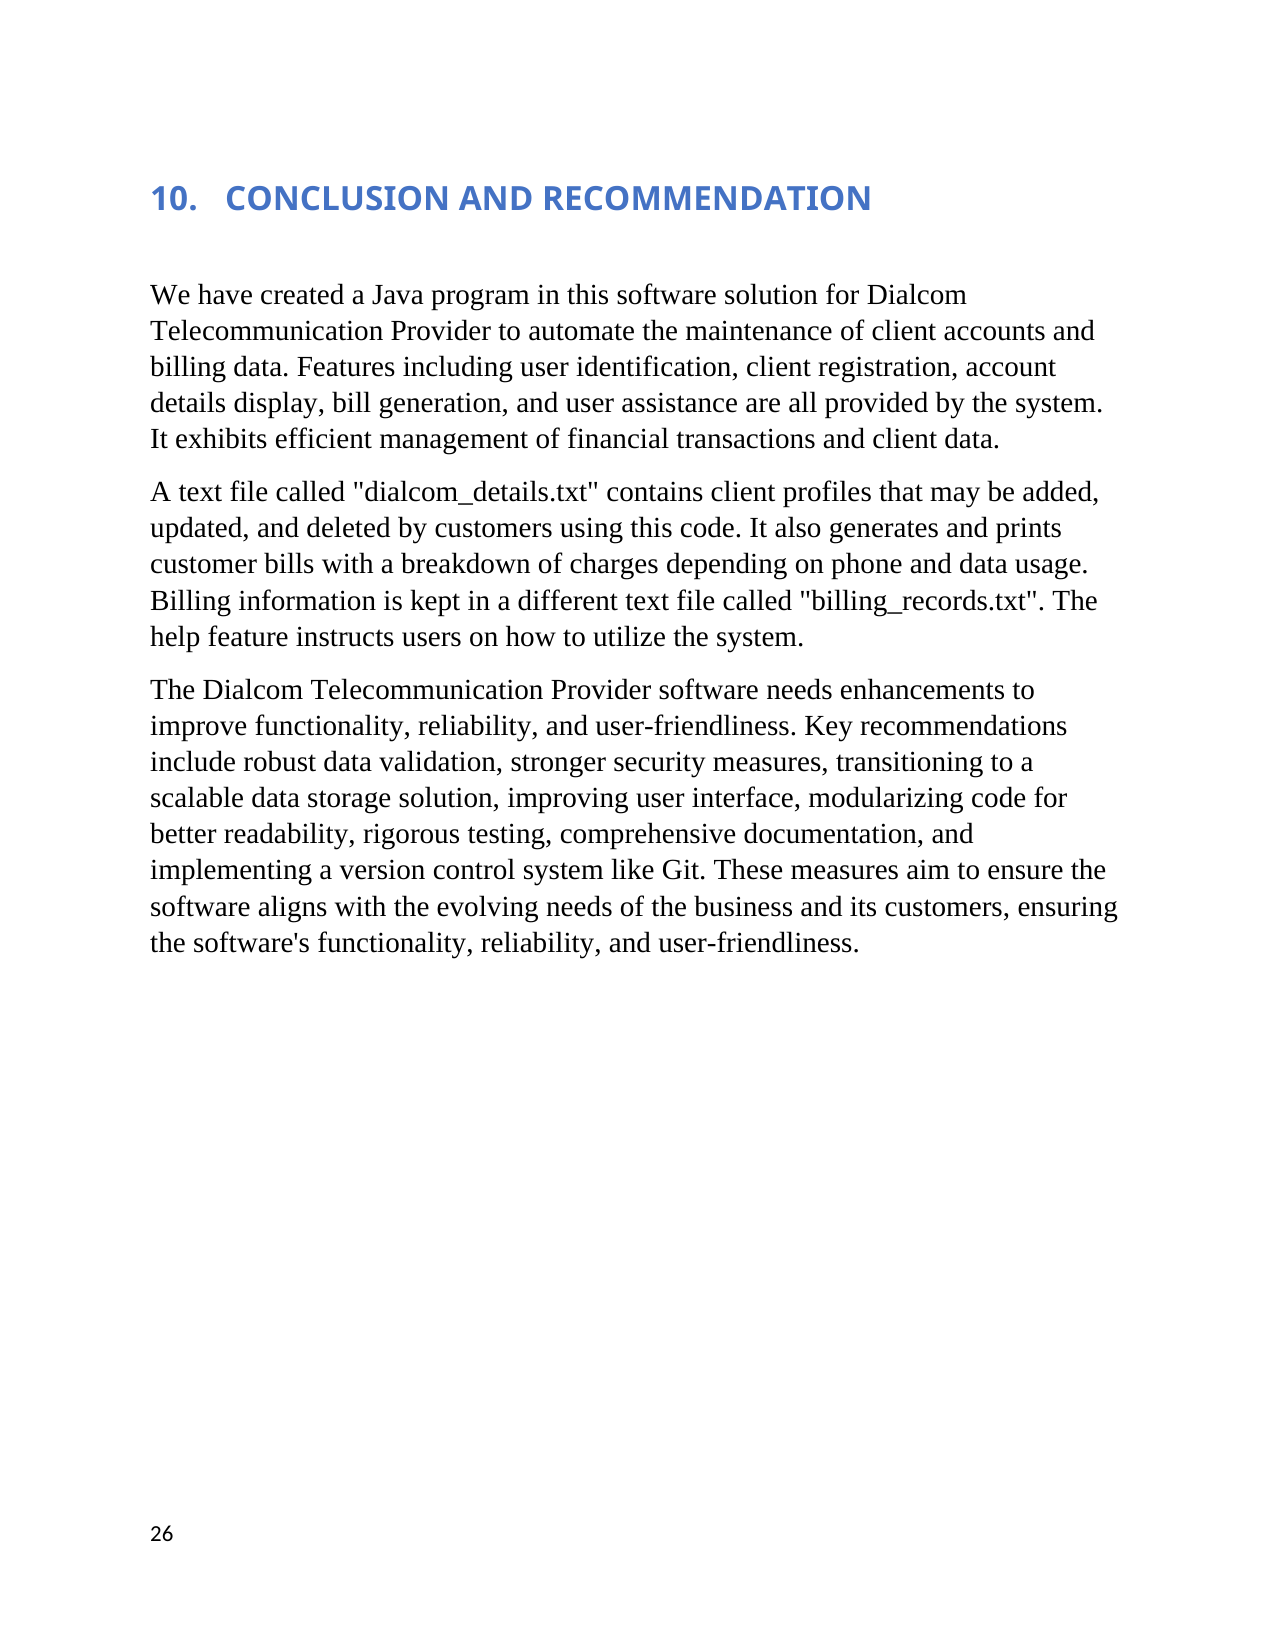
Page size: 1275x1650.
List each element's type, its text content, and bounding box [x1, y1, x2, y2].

text The Dialcom Telecommunication Provider software needs enhancements to improve functionality, reliability, and user-friendliness. Key recommendations include robust data validation, stronger security measures, transitioning to a scalable data storage solution, improving user interface, modularizing code for better readability, rigorous testing, comprehensive documentation, and implementing a version control system like Git. These measures aim to ensure the software aligns with the evolving needs of the business and its customers, ensuring the software's functionality, reliability, and user-friendliness. [150, 672, 1125, 958]
text We have created a Java program in this software solution for Dialcom Telecommunication Provider to automate the maintenance of client accounts and billing data. Features including user identification, client registration, account details display, bill generation, and user assistance are all provided by the system. It exhibits efficient management of financial transactions and client data. [150, 277, 1125, 455]
subtitle CONCLUSION AND RECOMMENDATION [150, 175, 1125, 220]
text A text file called "dialcom_details.txt" contains client profiles that may be added, updated, and deleted by customers using this code. It also generates and prints customer bills with a breakdown of charges depending on phone and data usage. Billing information is kept in a different text file called "billing_records.txt". The help feature instructs users on how to utilize the system. [150, 474, 1125, 652]
